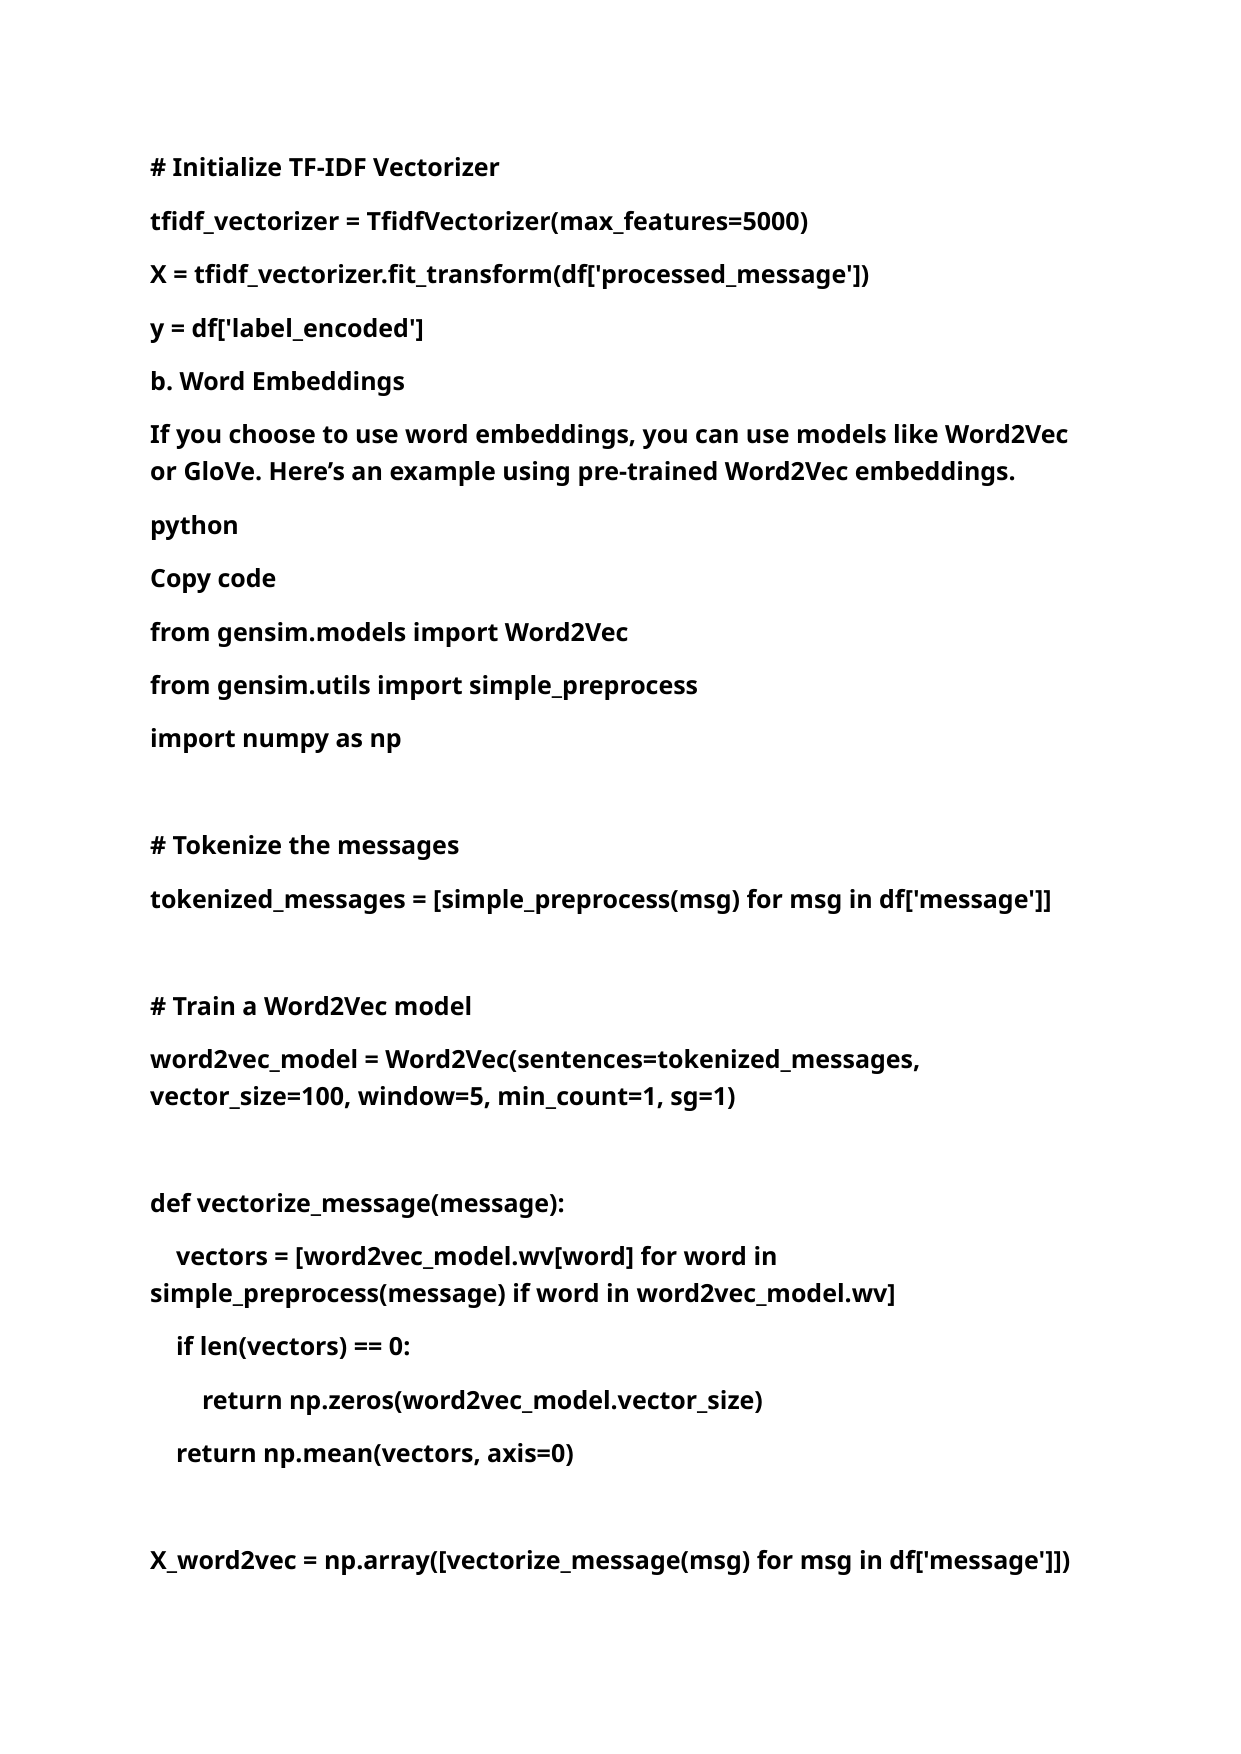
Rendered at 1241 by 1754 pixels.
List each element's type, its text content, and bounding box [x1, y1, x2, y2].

text return np.zeros(word2vec_model.vector_size) [150, 1382, 1090, 1417]
text tfidf_vectorizer = TfidfVectorizer(max_features=5000) [150, 203, 1090, 237]
text X = tfidf_vectorizer.fit_transform(df['processed_message']) [150, 257, 1090, 291]
text y = df['label_encoded'] [150, 310, 1090, 344]
text b. Word Embeddings [150, 364, 1090, 398]
text Copy code [150, 561, 1090, 595]
text if len(vectors) == 0: [150, 1329, 1090, 1363]
text If you choose to use word embeddings, you can use models like Word2Vec or GloVe. Here’s an example using pre-trained Word2Vec embeddings. [150, 417, 1090, 488]
text vectors = [word2vec_model.wv[word] for word in simple_preprocess(message) if word in word2vec_model.wv] [150, 1239, 1090, 1310]
text # Train a Word2Vec model [150, 988, 1090, 1022]
text return np.mean(vectors, axis=0) [150, 1436, 1090, 1470]
text import numpy as np [150, 721, 1090, 755]
text tokenized_messages = [simple_preprocess(msg) for msg in df['message']] [150, 881, 1090, 916]
text X_word2vec = np.array([vectorize_message(msg) for msg in df['message']]) [150, 1543, 1090, 1577]
text python [150, 507, 1090, 541]
text def vectorize_message(message): [150, 1185, 1090, 1219]
text word2vec_model = Word2Vec(sentences=tokenized_messages, vector_size=100, window=5, min_count=1, sg=1) [150, 1042, 1090, 1113]
text # Tokenize the messages [150, 828, 1090, 862]
text # Initialize TF-IDF Vectorizer [150, 150, 1090, 184]
text from gensim.utils import simple_preprocess [150, 668, 1090, 702]
text from gensim.models import Word2Vec [150, 614, 1090, 648]
